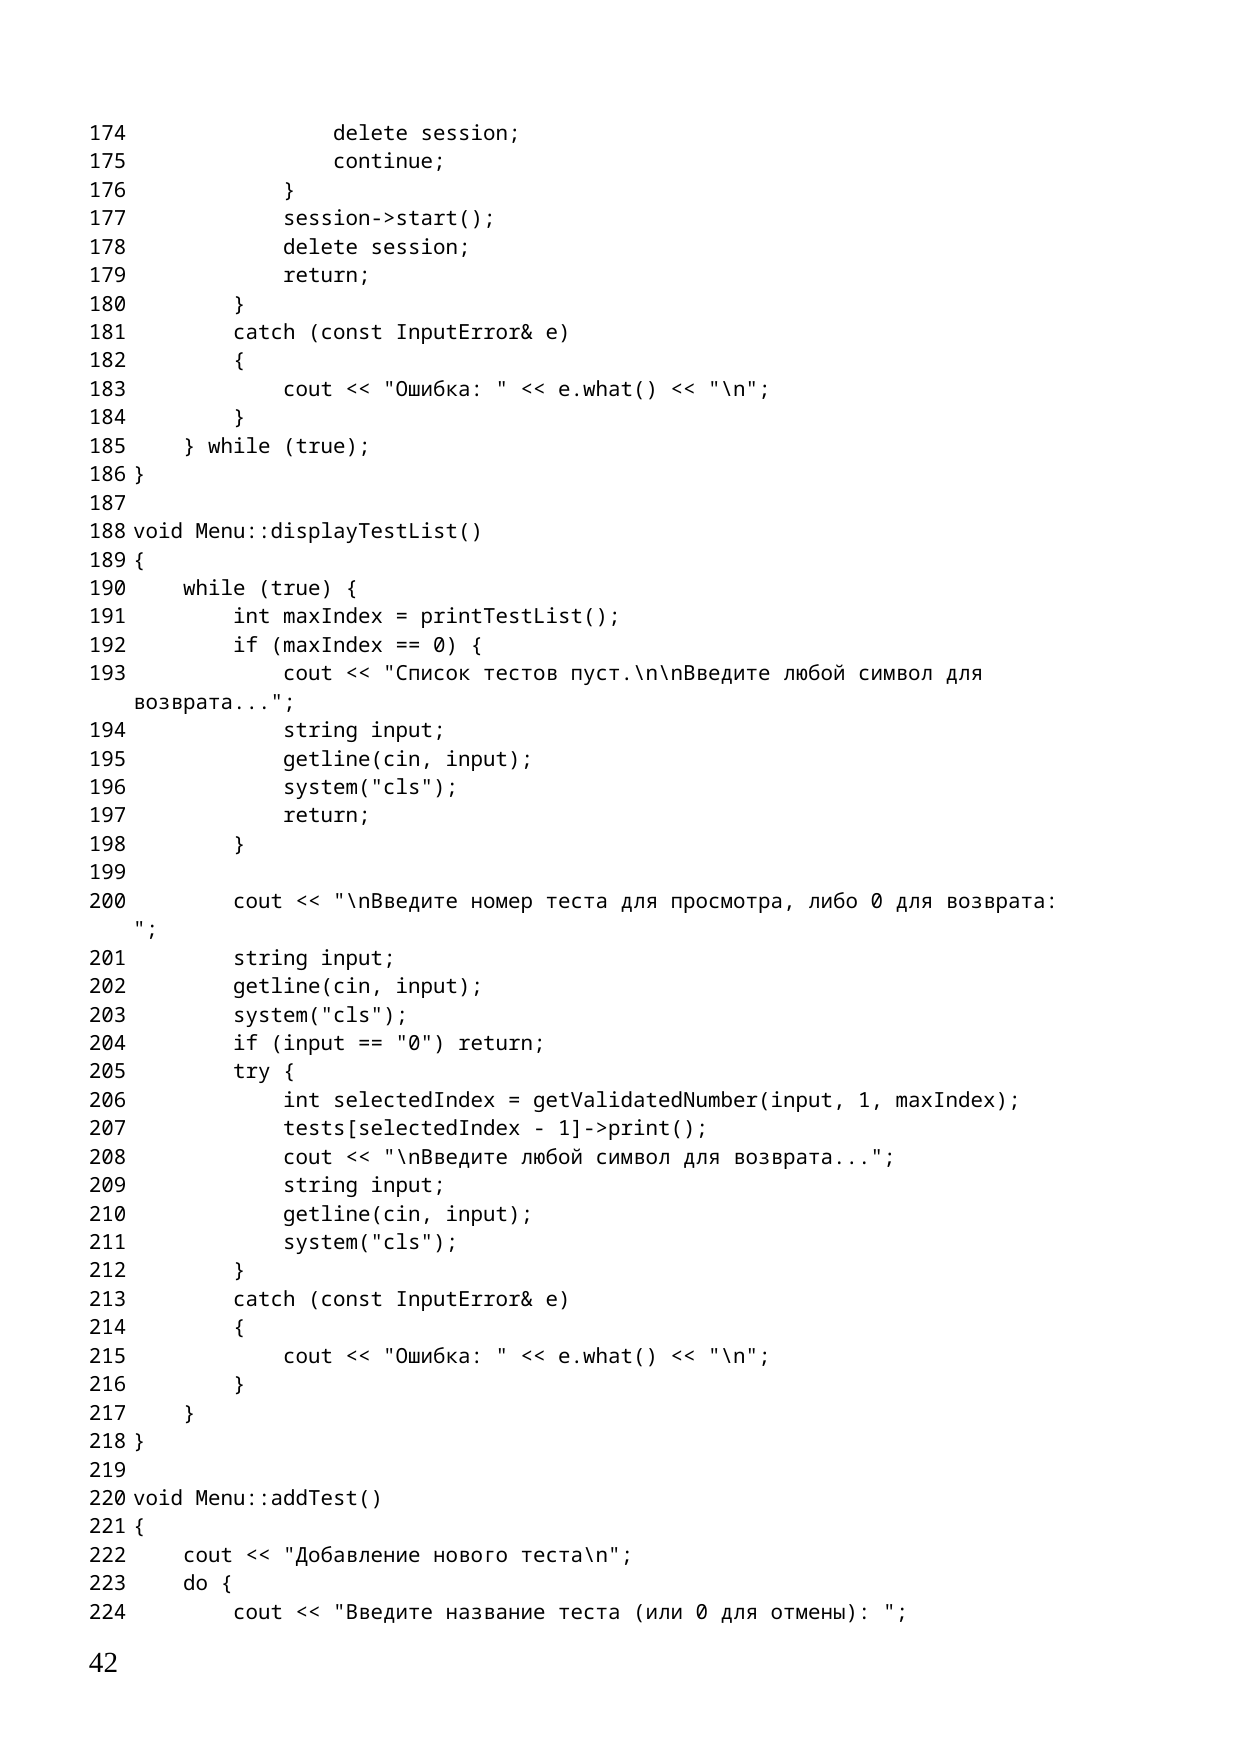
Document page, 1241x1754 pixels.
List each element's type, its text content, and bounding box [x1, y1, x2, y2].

list { [89, 1312, 1063, 1341]
list session->start(); [89, 203, 1063, 232]
list void Menu::addTest() [89, 1483, 1063, 1512]
list { [89, 1512, 1063, 1540]
list system("cls"); [89, 772, 1063, 801]
list int selectedIndex = getValidatedNumber(input, 1, maxIndex); [89, 1085, 1063, 1113]
list delete session; [89, 232, 1063, 260]
list return; [89, 260, 1063, 289]
list tests[selectedIndex - 1]->print(); [89, 1113, 1063, 1142]
list } while (true); [89, 431, 1063, 459]
list system("cls"); [89, 1227, 1063, 1256]
list } [89, 1256, 1063, 1284]
list } [89, 829, 1063, 857]
list cout << "Введите название теста (или 0 для отмены): "; [89, 1597, 1063, 1625]
list cout << "Ошибка: " << e.what() << "\n"; [89, 374, 1063, 402]
list if (input == "0") return; [89, 1028, 1063, 1057]
list } [89, 1369, 1063, 1398]
list delete session; [89, 118, 1063, 147]
list do { [89, 1568, 1063, 1597]
list } [89, 459, 1063, 488]
list getline(cin, input); [89, 744, 1063, 772]
list } [89, 175, 1063, 203]
list string input; [89, 943, 1063, 971]
list if (maxIndex == 0) { [89, 630, 1063, 658]
list cout << "Ошибка: " << e.what() << "\n"; [89, 1341, 1063, 1369]
list void Menu::displayTestList() [89, 516, 1063, 545]
list string input; [89, 715, 1063, 744]
list continue; [89, 147, 1063, 175]
list string input; [89, 1170, 1063, 1199]
list } [89, 289, 1063, 317]
list cout << "Список тестов пуст.\n\nВведите любой символ для возврата..."; [89, 658, 1063, 715]
list { [89, 545, 1063, 573]
list getline(cin, input); [89, 971, 1063, 1000]
list cout << "Добавление нового теста\n"; [89, 1540, 1063, 1568]
list return; [89, 801, 1063, 829]
list system("cls"); [89, 1000, 1063, 1028]
list try { [89, 1057, 1063, 1085]
list } [89, 1426, 1063, 1455]
list getline(cin, input); [89, 1199, 1063, 1227]
list int maxIndex = printTestList(); [89, 602, 1063, 630]
list cout << "\nВведите номер теста для просмотра, либо 0 для возврата: "; [89, 886, 1063, 943]
list } [89, 402, 1063, 431]
list } [89, 1398, 1063, 1426]
list catch (const InputError& e) [89, 1284, 1063, 1312]
list while (true) { [89, 573, 1063, 602]
list cout << "\nВведите любой символ для возврата..."; [89, 1142, 1063, 1170]
list { [89, 346, 1063, 374]
list catch (const InputError& e) [89, 317, 1063, 346]
